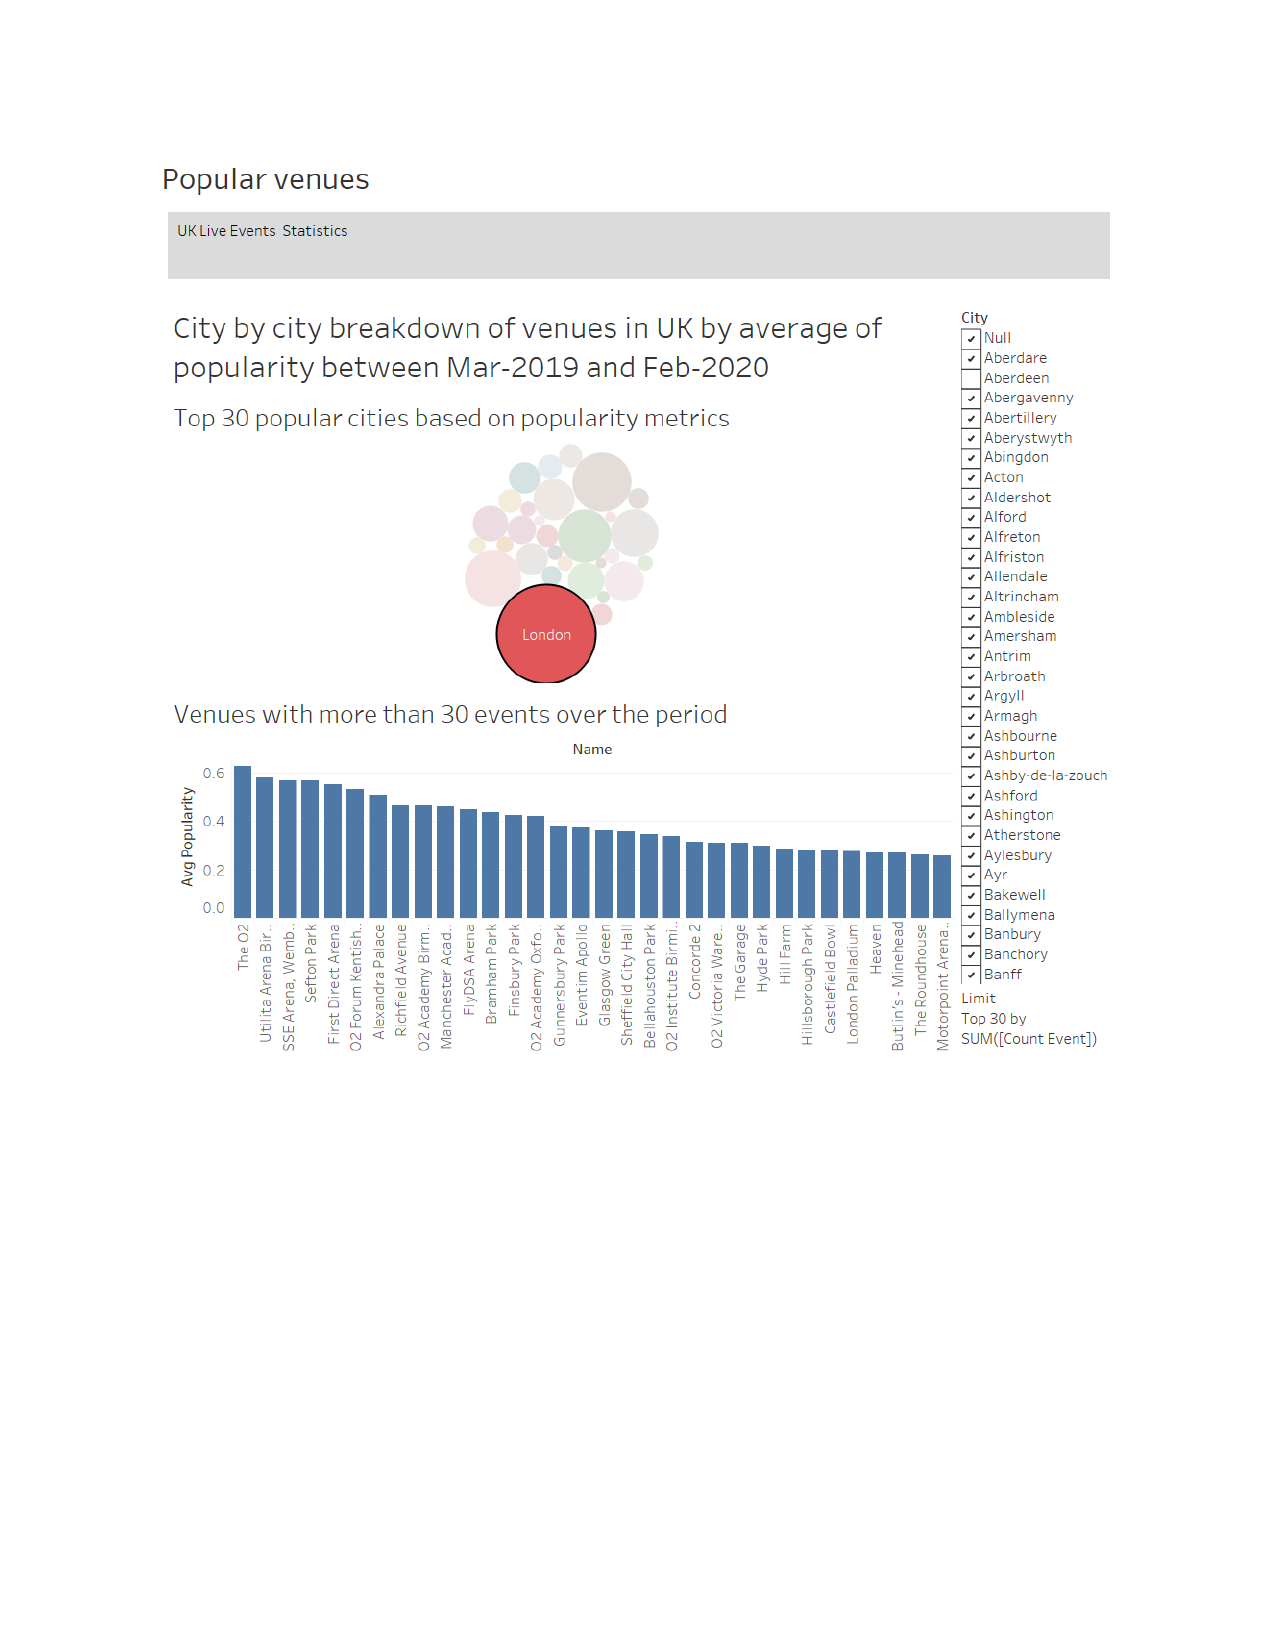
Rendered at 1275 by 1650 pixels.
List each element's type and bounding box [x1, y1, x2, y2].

picture [150, 150, 1125, 1076]
